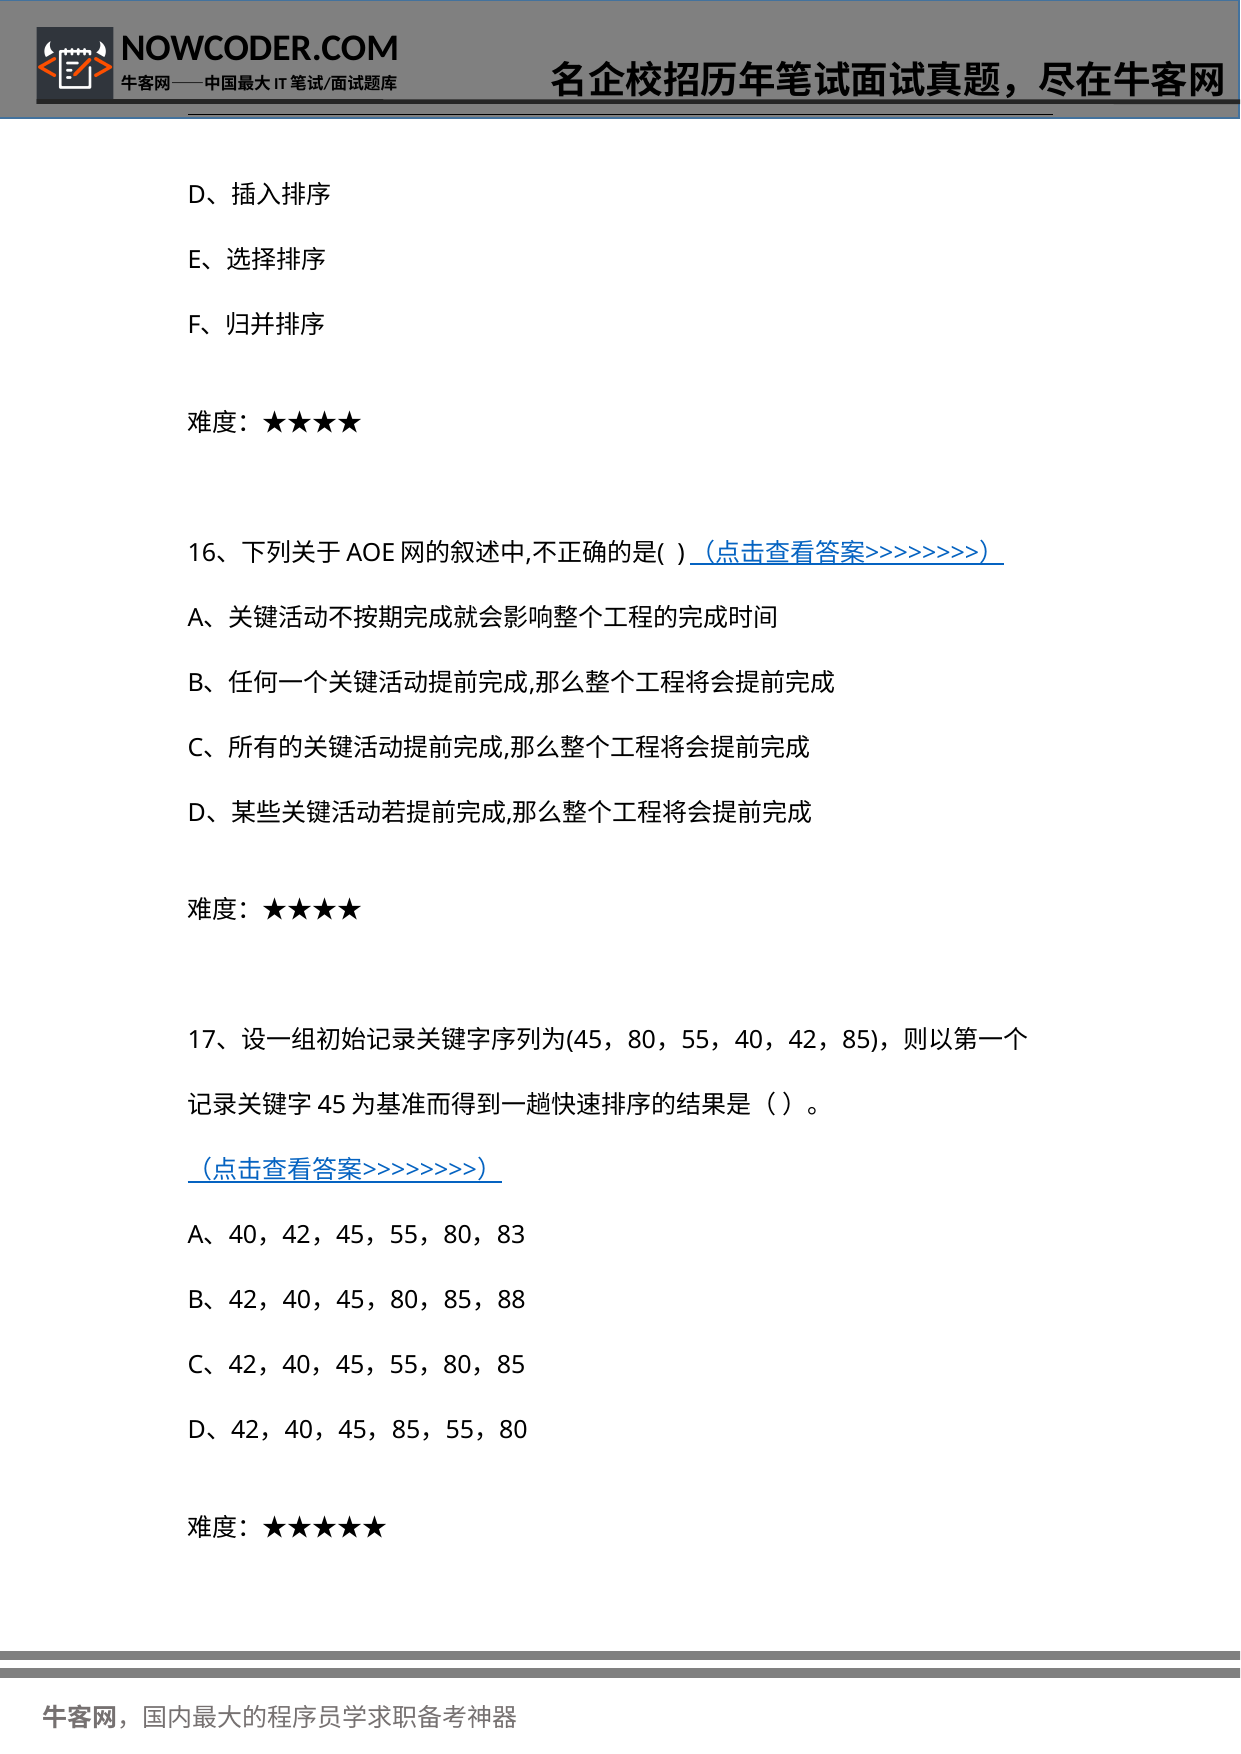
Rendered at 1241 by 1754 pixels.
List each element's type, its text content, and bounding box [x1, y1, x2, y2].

text 17、设一组初始记录关键字序列为(45，80，55，40，42，85)，则以第一个记录关键字45为基准而得到一趟快速排序的结果是（ ）。 [187, 1006, 1053, 1136]
text C、所有的关键活动提前完成,那么整个工程将会提前完成 [187, 713, 1053, 778]
text 难度：★★★★★ [187, 1493, 1053, 1558]
text 难度：★★★★ [187, 388, 1053, 453]
text E、选择排序 [187, 226, 1053, 291]
text 难度：★★★★ [187, 876, 1053, 941]
text A、关键活动不按期完成就会影响整个工程的完成时间 [187, 583, 1053, 648]
text D、插入排序 [187, 161, 1053, 226]
text A、40，42，45，55，80，83 [187, 1201, 1053, 1266]
text B、任何一个关键活动提前完成,那么整个工程将会提前完成 [187, 648, 1053, 713]
picture [36, 27, 114, 99]
text D、某些关键活动若提前完成,那么整个工程将会提前完成 [187, 778, 1053, 843]
text （点击查看答案>>>>>>>>） [187, 1136, 1053, 1201]
text F、归并排序 [187, 291, 1053, 356]
text B、42，40，45，80，85，88 [187, 1266, 1053, 1331]
text D、42，40，45，85，55，80 [187, 1396, 1053, 1461]
text C、42，40，45，55，80，85 [187, 1331, 1053, 1396]
text 16、下列关于AOE网的叙述中,不正确的是( ) （点击查看答案>>>>>>>>） [187, 518, 1053, 583]
